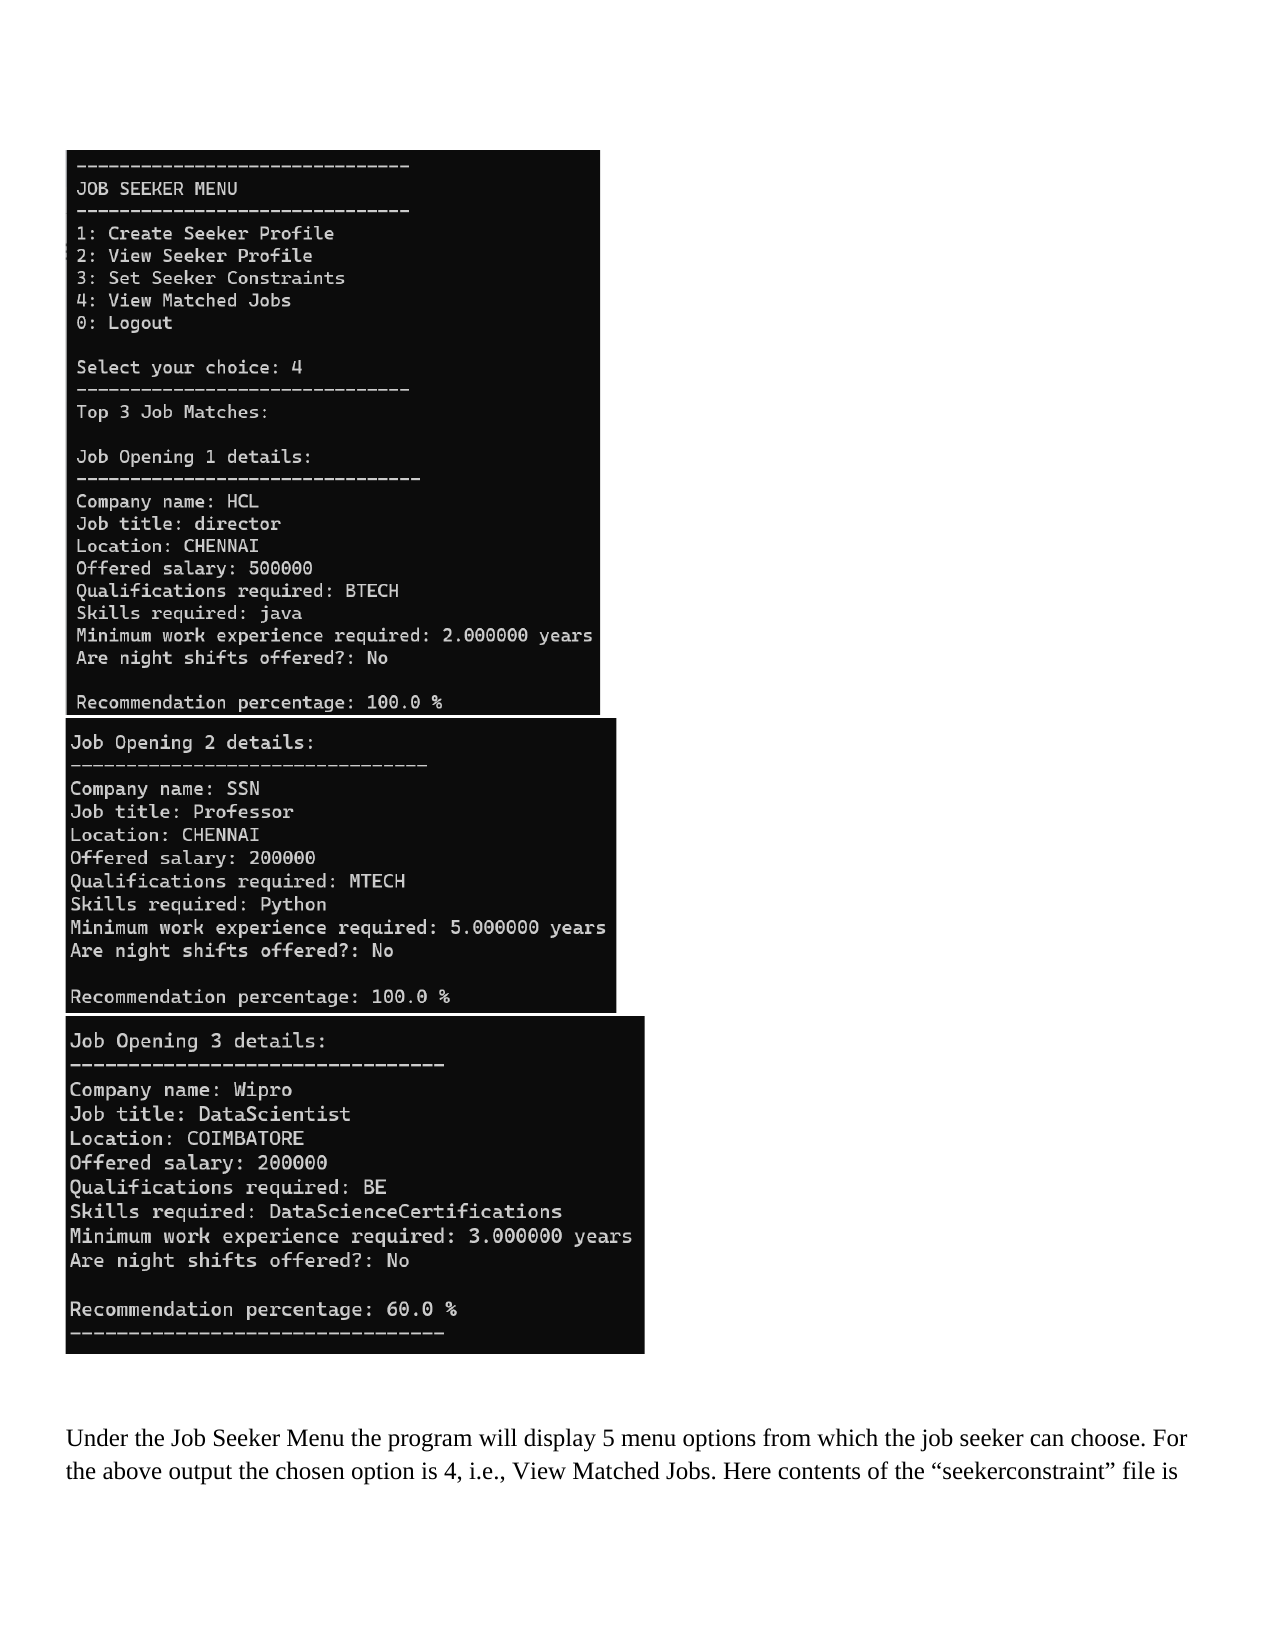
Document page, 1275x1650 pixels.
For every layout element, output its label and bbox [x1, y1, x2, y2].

picture [65, 1016, 645, 1354]
picture [65, 718, 617, 1013]
picture [65, 150, 601, 715]
text [66, 1423, 1209, 1485]
